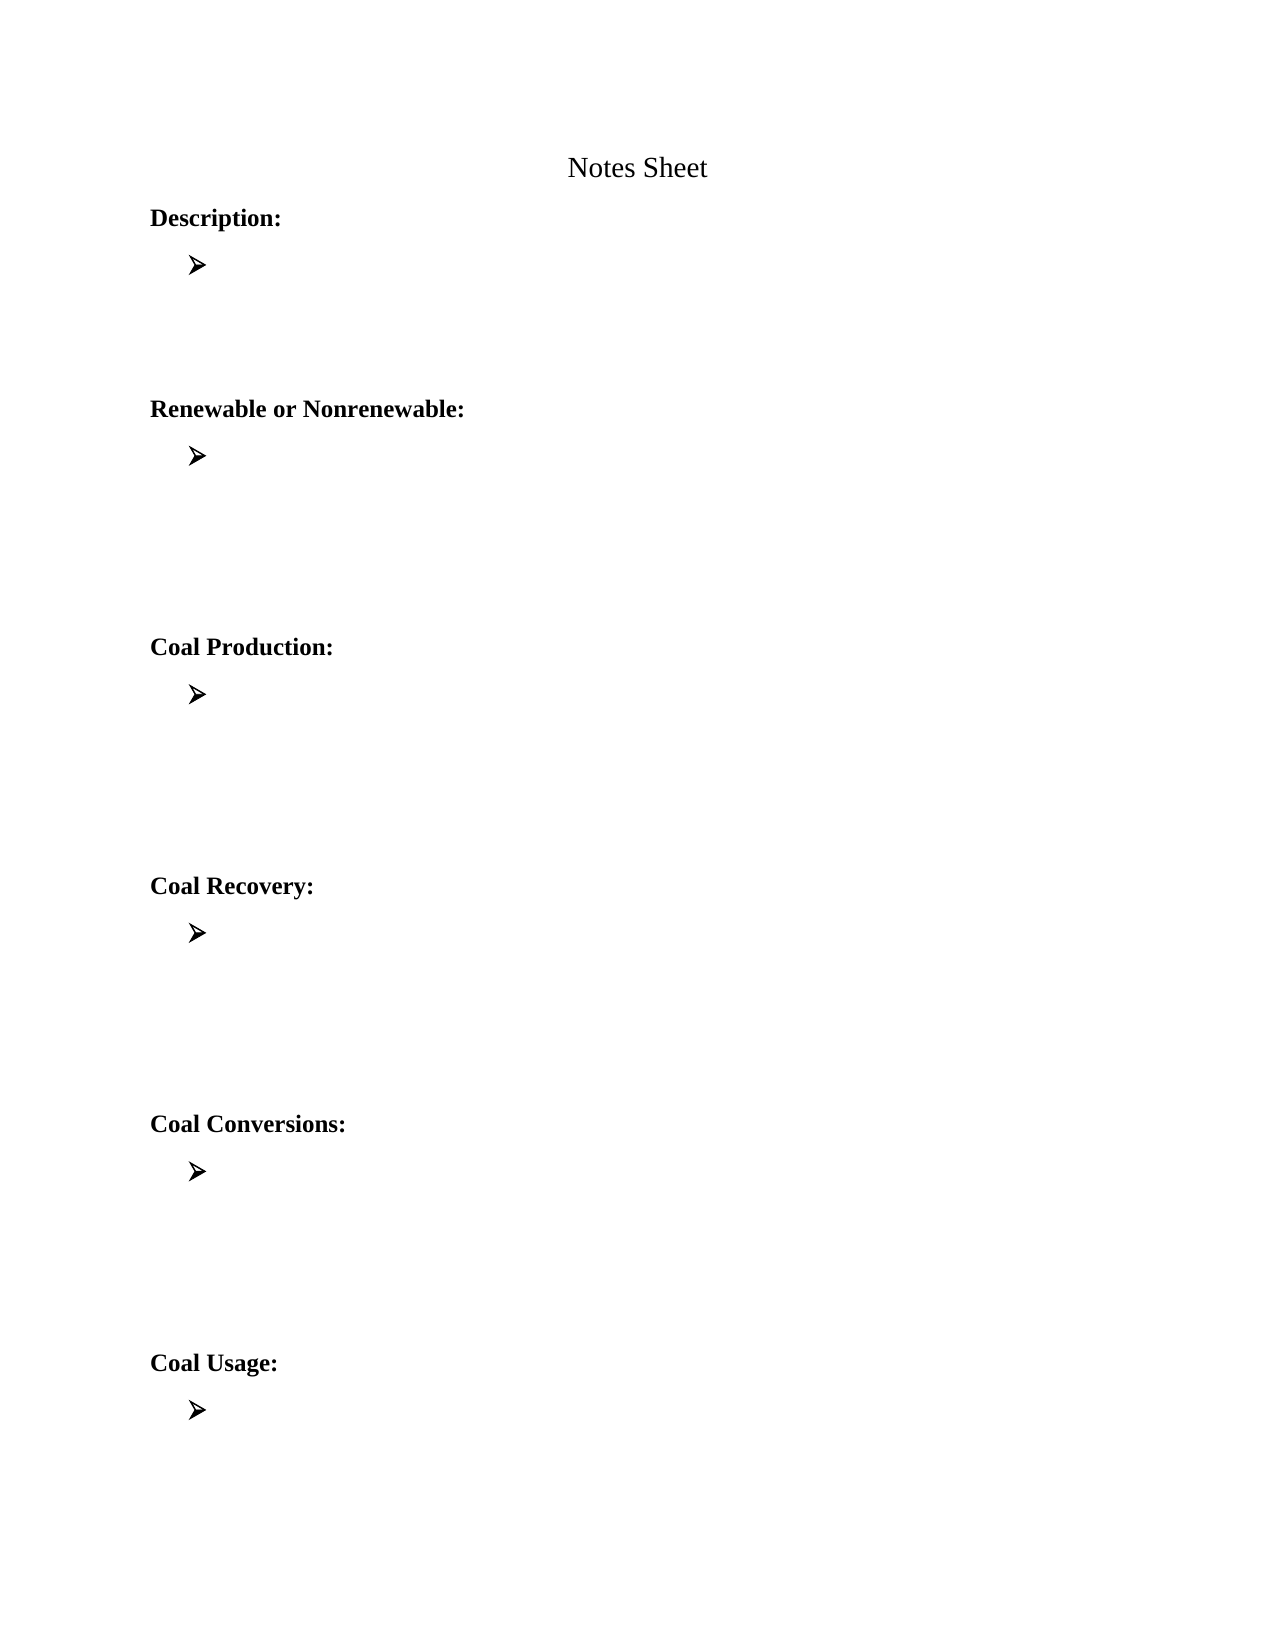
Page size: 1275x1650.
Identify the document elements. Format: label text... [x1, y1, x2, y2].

text Notes Sheet [150, 150, 1125, 183]
text Coal Production: [150, 632, 1125, 661]
text Coal Conversions: [150, 1109, 1125, 1138]
text Coal Recovery: [150, 871, 1125, 899]
text Renewable or Nonrenewable: [150, 394, 1125, 422]
text Description: [150, 203, 1125, 232]
text Coal Usage: [150, 1348, 1125, 1377]
